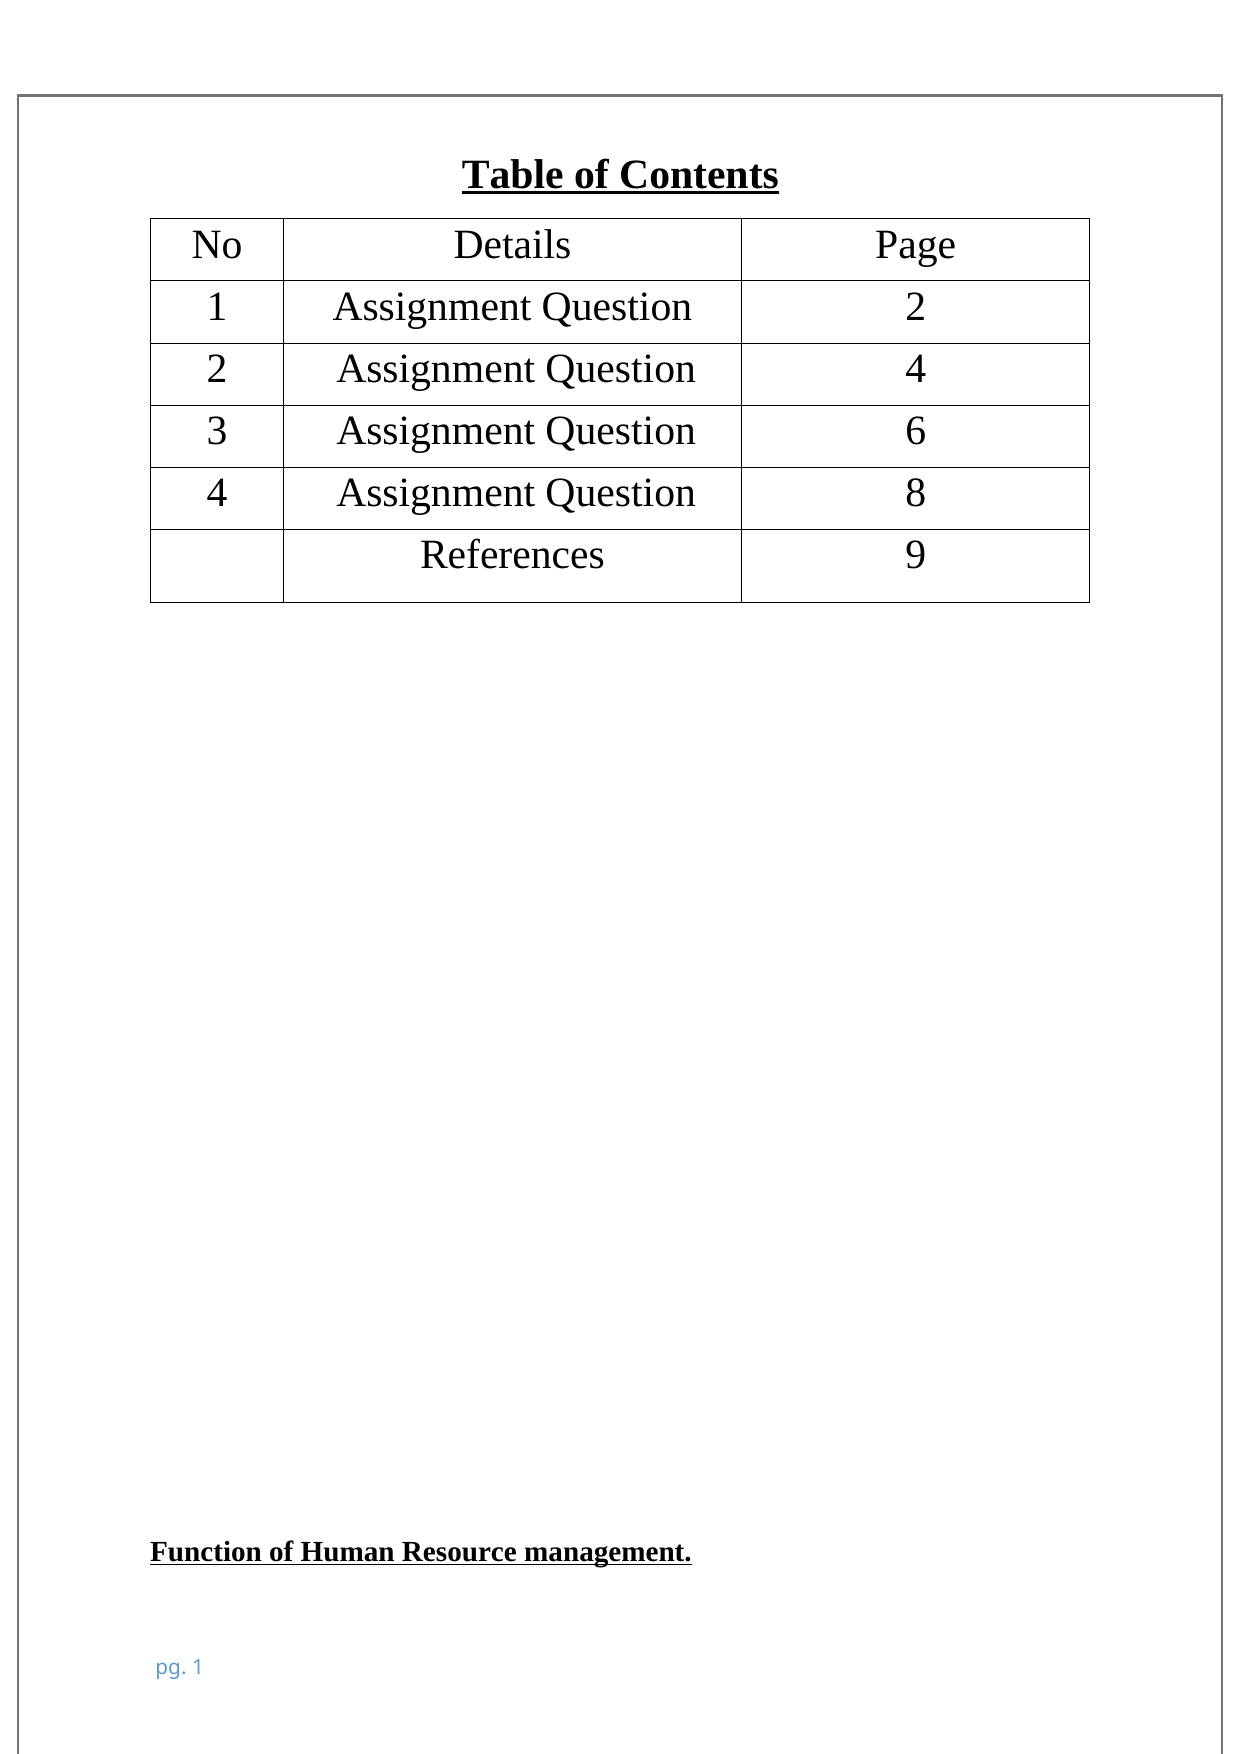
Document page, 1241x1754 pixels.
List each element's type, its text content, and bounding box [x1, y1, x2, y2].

text Function of Human Resource management. [150, 1534, 1090, 1568]
